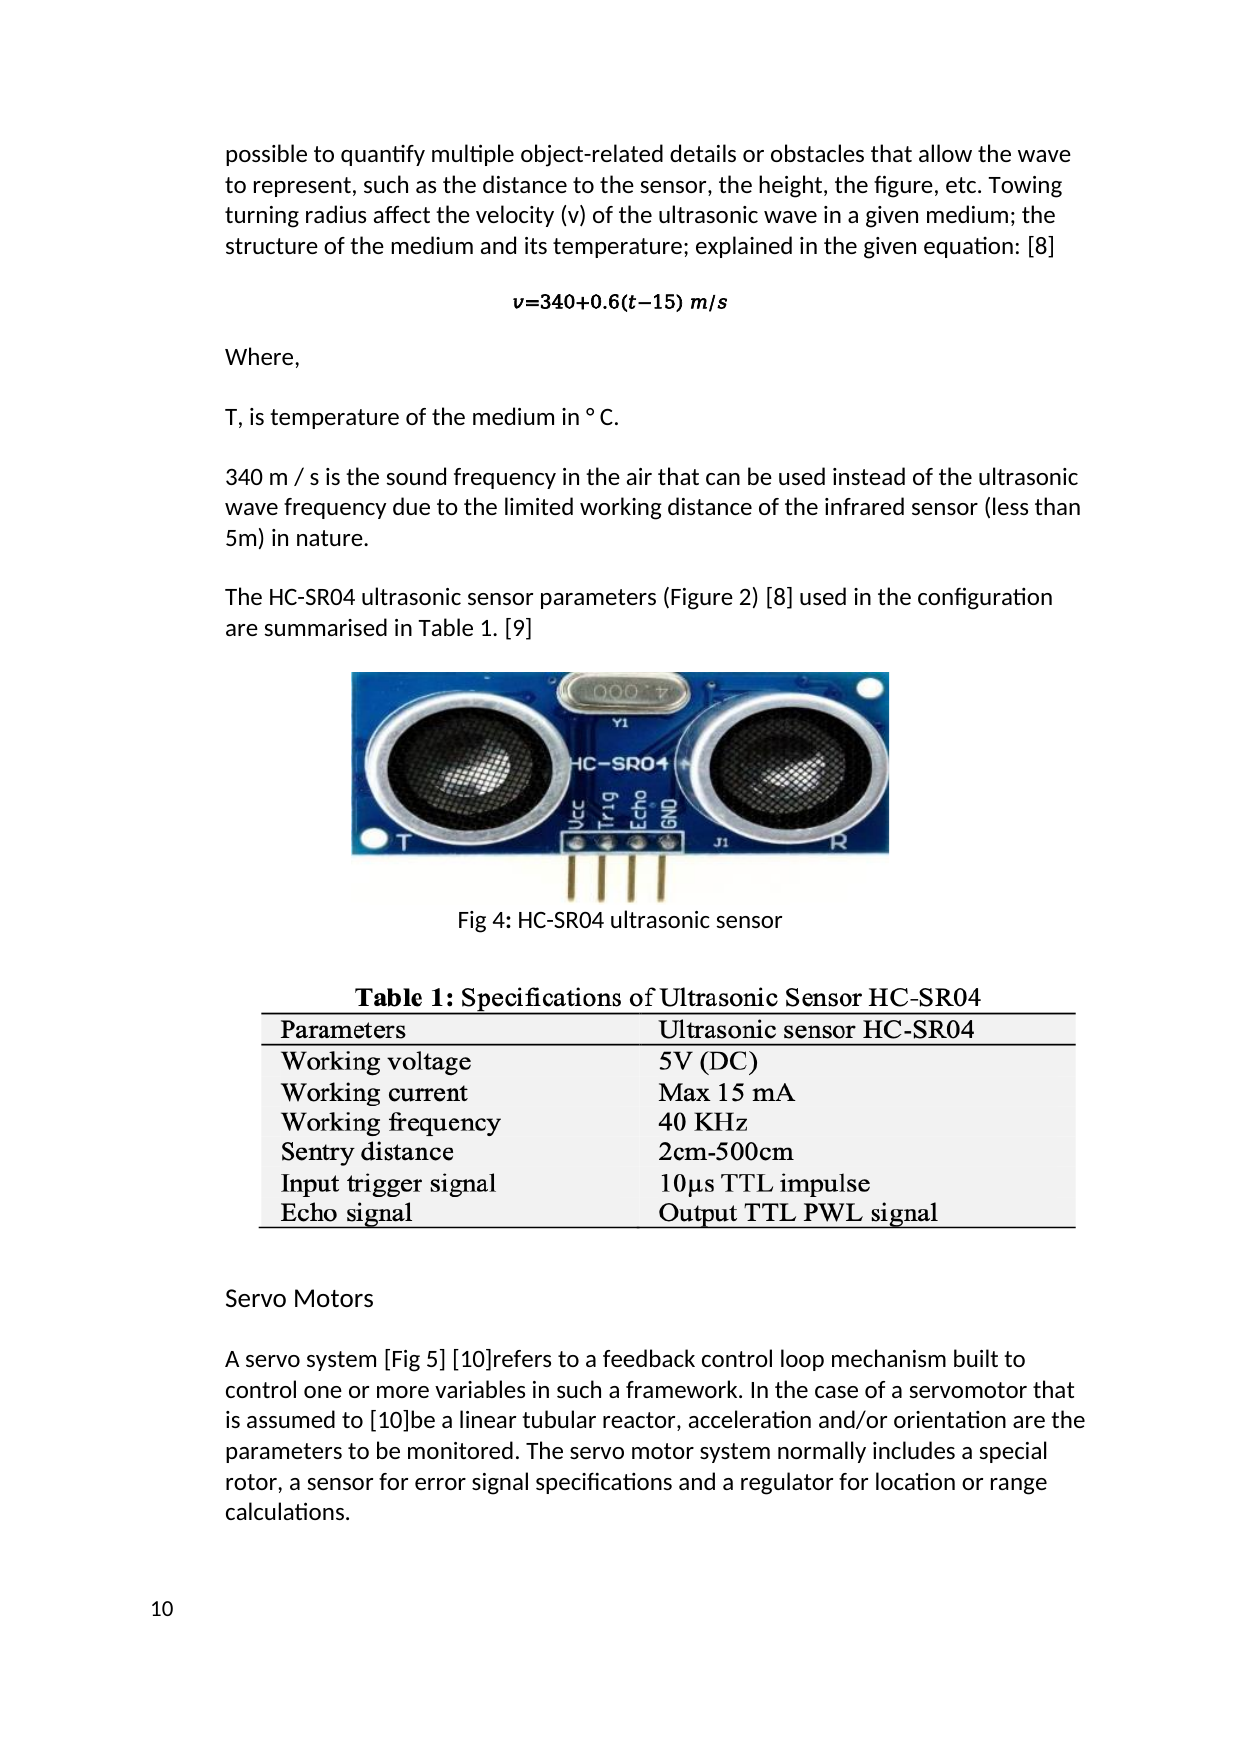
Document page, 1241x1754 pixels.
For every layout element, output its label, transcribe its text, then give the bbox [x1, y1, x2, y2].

text T, is temperature of the medium in ° C. [150, 401, 1090, 431]
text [225, 138, 1090, 260]
subtitle Servo Motors [225, 1281, 1090, 1314]
text A servo system [Fig 5]refers to a feedback control loop mechanism built to control one or more variables in such a framework. In the case of a servomotor that is assumed to be a linear tubular reactor, acceleration and/or orientation are the parameters to be monitored. The servo motor system normally includes a special rotor, a sensor for error signal specifications and a regulator for location or range calculations. [225, 1344, 1090, 1527]
text Where, [150, 341, 1090, 372]
text 340 m / s is the sound frequency in the air that can be used instead of the ultrasonic wave frequency due to the limited working distance of the infrared sensor (less than 5m) in nature. [225, 461, 1090, 552]
picture [351, 672, 890, 905]
text Fig 4: HC-SR04 ultrasonic sensor [150, 904, 1090, 935]
text 𝑣=340+0.6(𝑡−15) 𝑚⁄𝑠 [150, 289, 1090, 312]
picture [225, 964, 1104, 1253]
text The HC-SR04 ultrasonic sensor parameters (Figure 2) used in the configuration are summarised in Table 1. [225, 581, 1090, 642]
